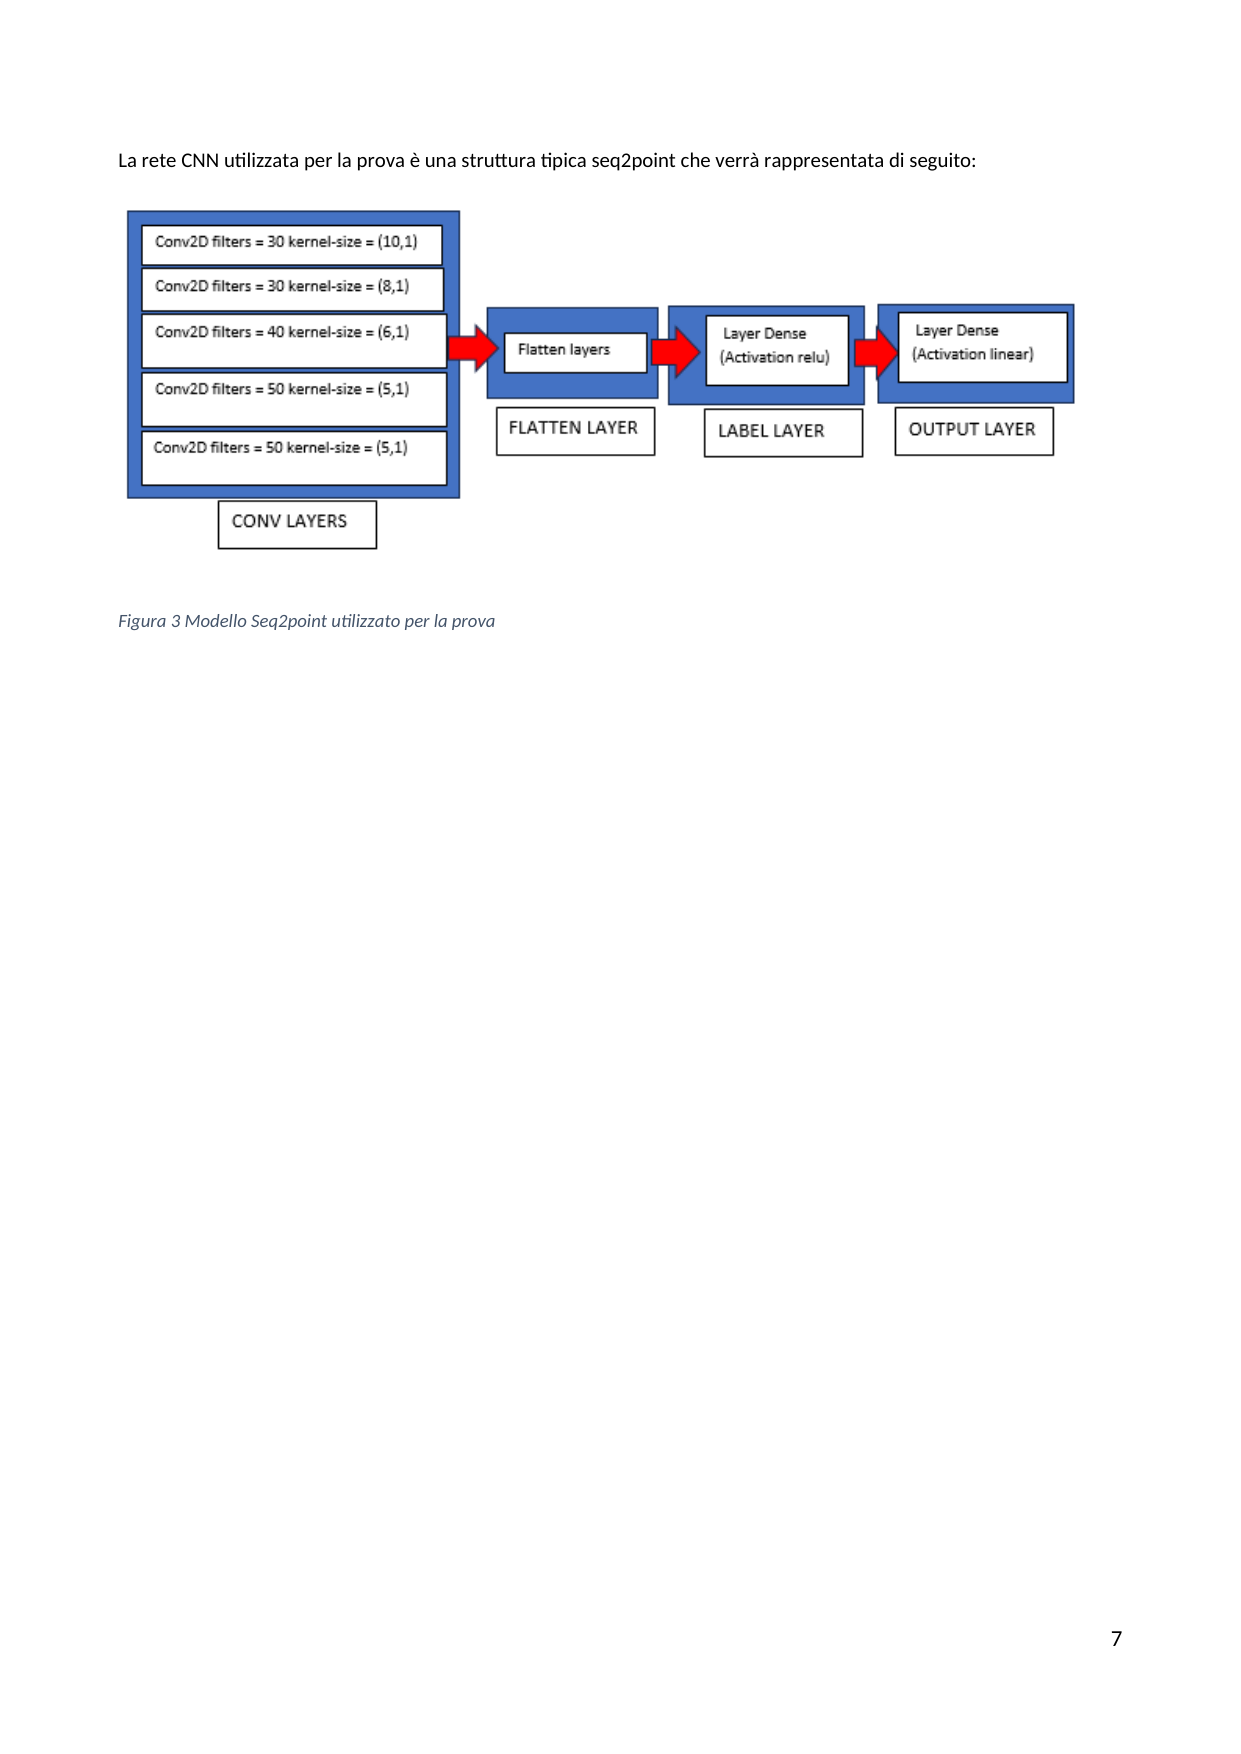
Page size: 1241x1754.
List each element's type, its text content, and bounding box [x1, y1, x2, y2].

picture [118, 206, 1106, 575]
text Figura 3 Modello Seq2point utilizzato per la prova [118, 609, 1122, 632]
text La rete CNN utilizzata per la prova è una struttura tipica seq2point che verrà rappresentata di seguito: [118, 148, 1122, 173]
